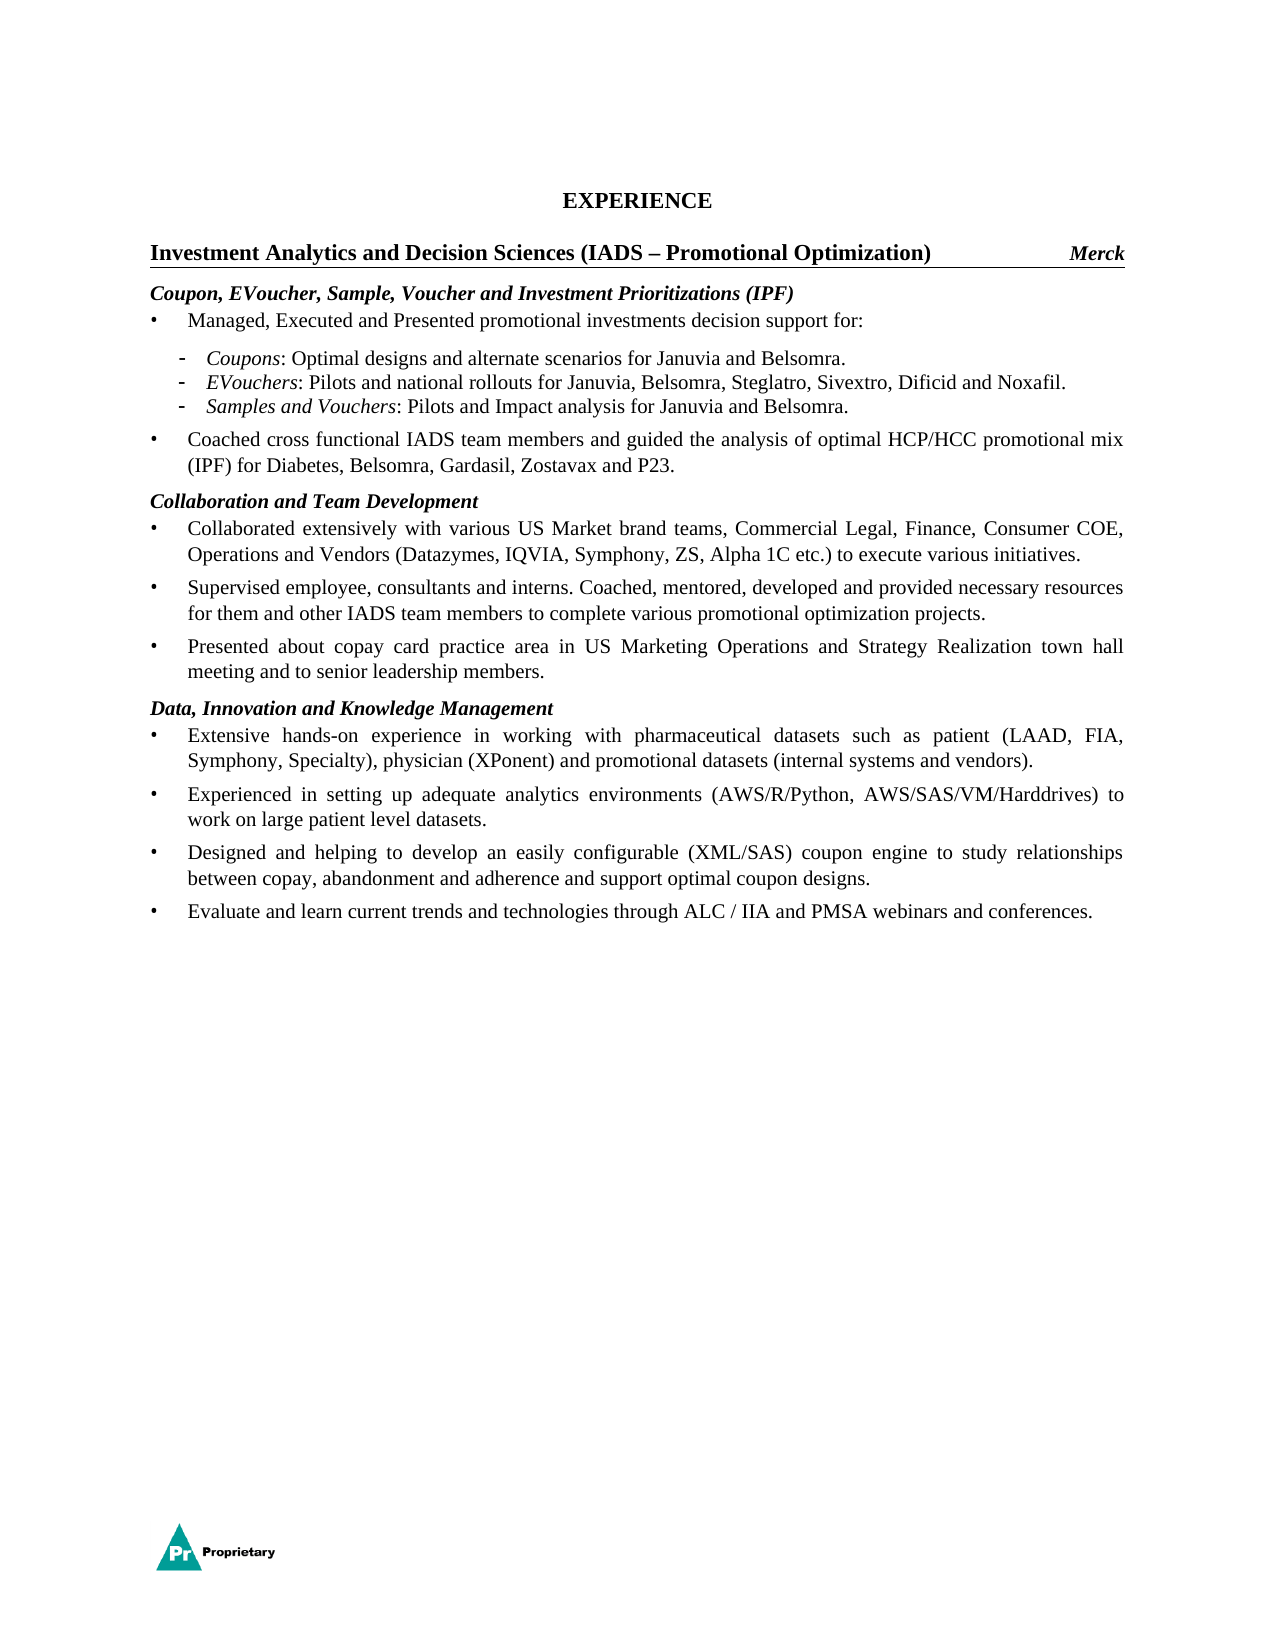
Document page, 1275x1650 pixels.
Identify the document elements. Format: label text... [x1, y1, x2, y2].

list Supervised employee, consultants and interns. Coached, mentored, developed and provided necessary resources for them and other IADS team members to complete various promotional optimization projects. [150, 572, 1125, 624]
list Managed, Executed and Presented promotional investments decision support for: [150, 305, 1125, 333]
list Presented about copay card practice area in US Marketing Operations and Strategy Realization town hall meeting and to senior leadership members. [150, 631, 1125, 683]
list Samples and Vouchers: Pilots and Impact analysis for Januvia and Belsomra. [178, 394, 1125, 418]
text Collaboration and Team Development [150, 489, 1125, 513]
text Coupon, EVoucher, Sample, Voucher and Investment Prioritizations (IPF) [150, 281, 1125, 305]
list Experienced in setting up adequate analytics environments (AWS/R/Python, AWS/SAS/VM/Harddrives) to work on large patient level datasets. [150, 779, 1125, 831]
list Evaluate and learn current trends and technologies through ALC / IIA and PMSA webinars and conferences. [150, 896, 1125, 924]
list Collaborated extensively with various US Market brand teams, Commercial Legal, Finance, Consumer COE, Operations and Vendors (Datazymes, IQVIA, Symphony, ZS, Alpha 1C etc.) to execute various initiatives. [150, 513, 1125, 566]
list Coupons: Optimal designs and alternate scenarios for Januvia and Belsomra. [178, 346, 1125, 370]
list Designed and helping to develop an easily configurable (XML/SAS) coupon engine to study relationships between copay, abandonment and adherence and support optimal coupon designs. [150, 837, 1125, 890]
picture [150, 1521, 281, 1575]
list Extensive hands-on experience in working with pharmaceutical datasets such as patient (LAAD, FIA, Symphony, Specialty), physician (XPonent) and promotional datasets (internal systems and vendors). [150, 720, 1125, 772]
list Coached cross functional IADS team members and guided the analysis of optimal HCP/HCC promotional mix (IPF) for Diabetes, Belsomra, Gardasil, Zostavax and P23. [150, 424, 1125, 477]
text Data, Innovation and Knowledge Management [150, 696, 1125, 720]
list EVouchers: Pilots and national rollouts for Januvia, Belsomra, Steglatro, Sivextro, Dificid and Noxafil. [178, 370, 1125, 394]
text Investment Analytics and Decision Sciences (IADS – Promotional Optimization) Merck [150, 239, 1125, 267]
text EXPERIENCE [150, 187, 1125, 214]
